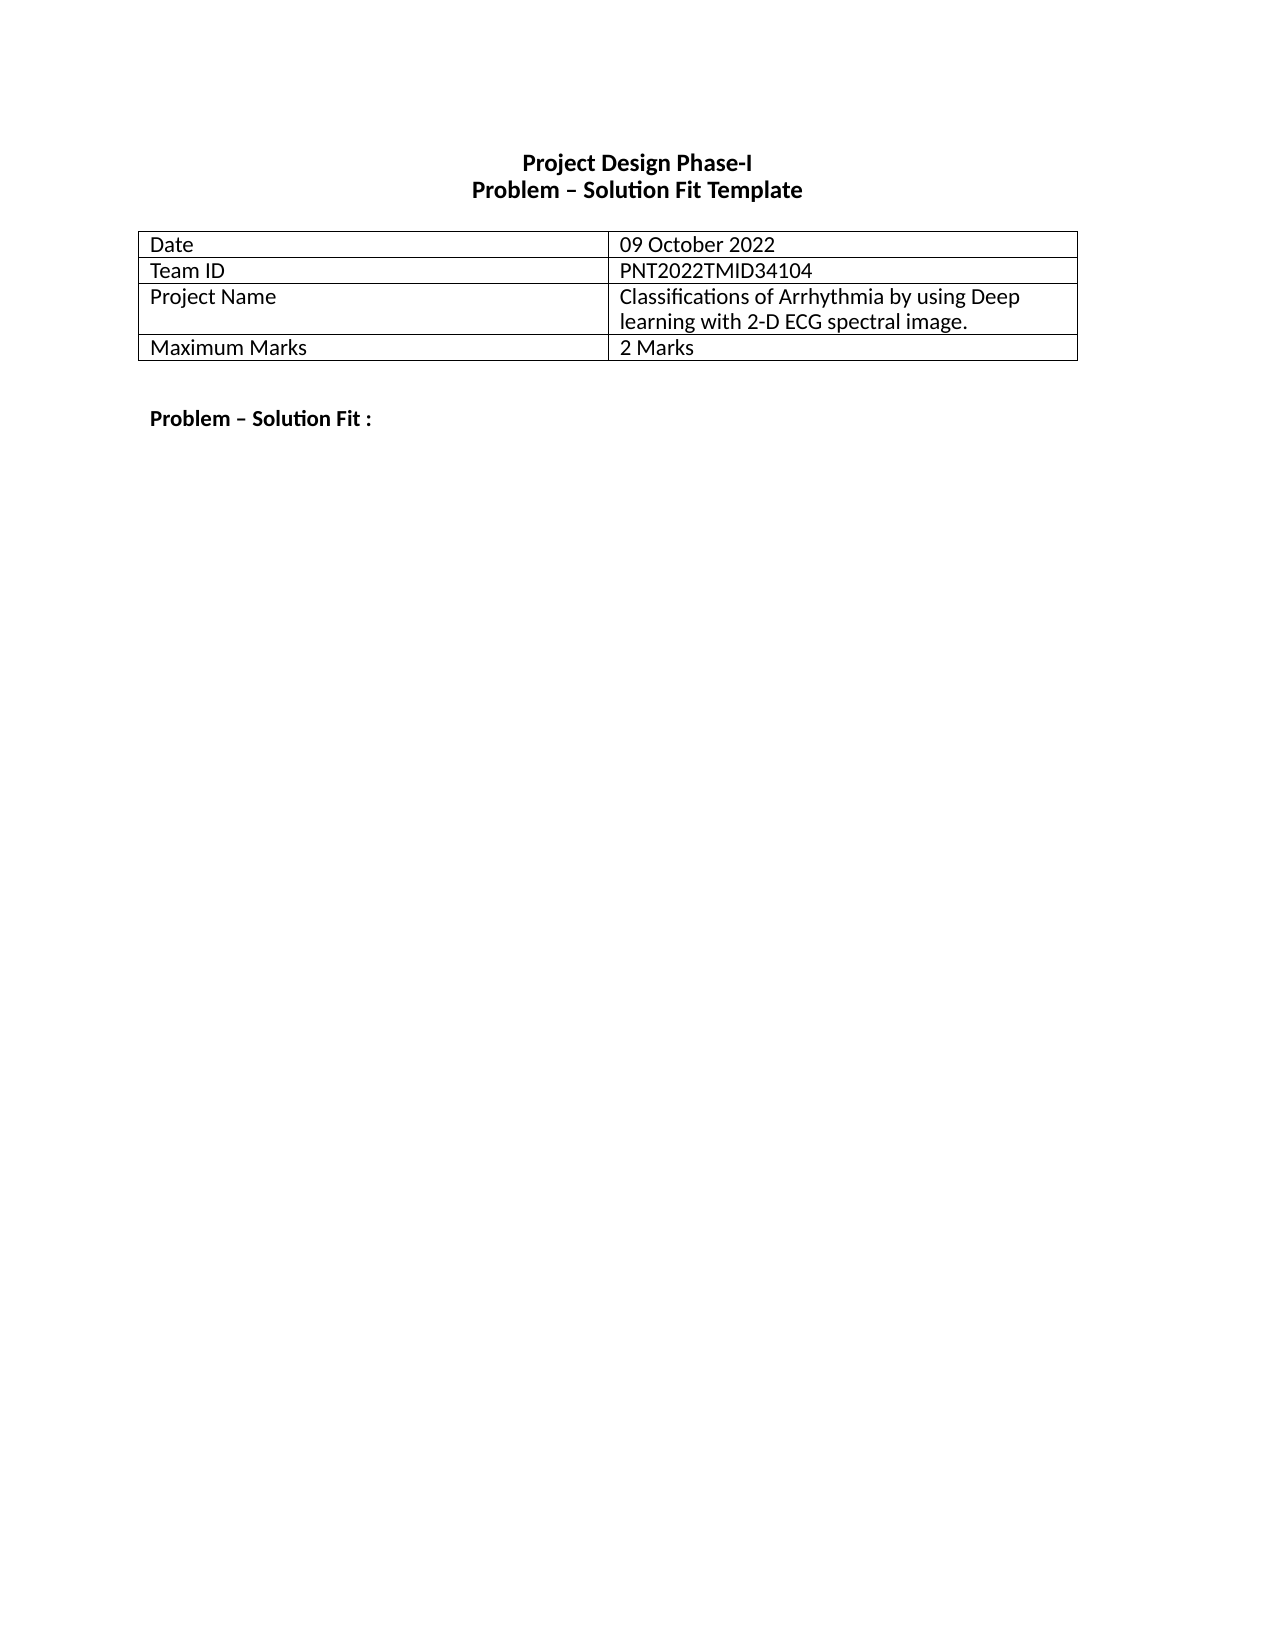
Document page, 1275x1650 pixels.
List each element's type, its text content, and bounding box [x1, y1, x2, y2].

table_header 09 October 2022 [609, 232, 1077, 257]
table_cell 2 Marks [609, 335, 1077, 360]
table_header Date [139, 232, 608, 257]
text Problem – Solution Fit : [150, 405, 1125, 431]
table_cell Classifications of Arrhythmia by using Deep learning with 2-D ECG spectral image. [609, 284, 1077, 334]
table_cell PNT2022TMID34104 [609, 258, 1077, 283]
text Project Design Phase-I [150, 150, 1125, 177]
table_cell Team ID [139, 258, 608, 283]
table_cell Project Name [139, 284, 608, 334]
table_cell Maximum Marks [139, 335, 608, 360]
text Problem – Solution Fit Template [150, 177, 1125, 204]
